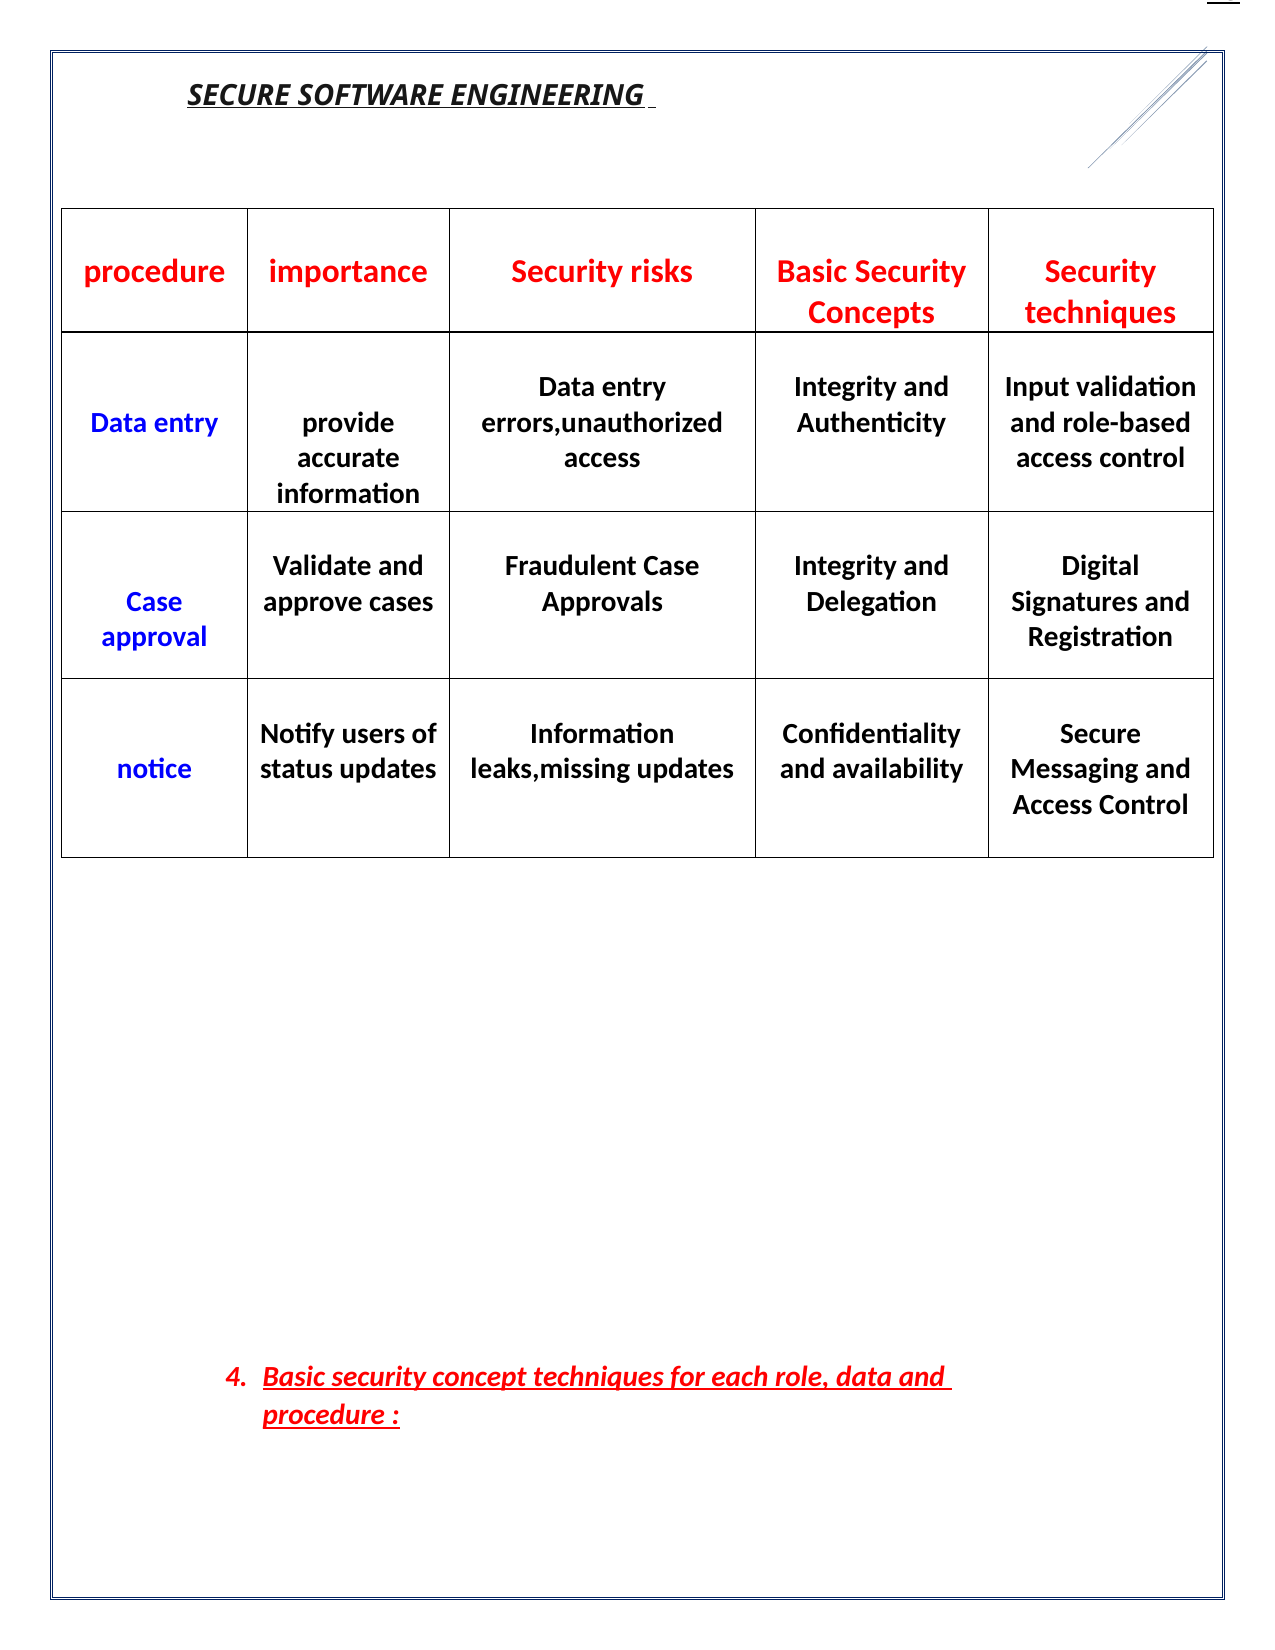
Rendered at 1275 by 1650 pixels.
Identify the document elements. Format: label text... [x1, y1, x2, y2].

table_cell Validate and approve cases [248, 512, 449, 678]
table_header importance [248, 209, 449, 331]
table_header Security risks [450, 209, 755, 331]
table_cell Notify users of status updates [248, 679, 449, 857]
table_cell Data entry [62, 333, 247, 511]
table_cell Information leaks,missing updates [450, 679, 755, 857]
table_header procedure [62, 209, 247, 331]
table_cell provide accurate information [248, 333, 449, 511]
table_header Basic Security Concepts [756, 209, 988, 331]
list Basic security concept techniques for each role, data and procedure : [225, 1358, 1087, 1432]
table_cell Fraudulent Case Approvals [450, 512, 755, 678]
table_cell Data entry errors,unauthorized access [450, 333, 755, 511]
table_cell Integrity and Authenticity [756, 333, 988, 511]
table_header Security techniques [989, 209, 1213, 331]
table_cell Secure Messaging and Access Control [989, 679, 1213, 857]
table_cell Case approval [62, 512, 247, 678]
table_cell Digital Signatures and Registration [989, 512, 1213, 678]
table_cell Integrity and Delegation [756, 512, 988, 678]
table_cell notice [62, 679, 247, 857]
table_cell Confidentiality and availability [756, 679, 988, 857]
table_cell Input validation and role-based access control [989, 333, 1213, 511]
